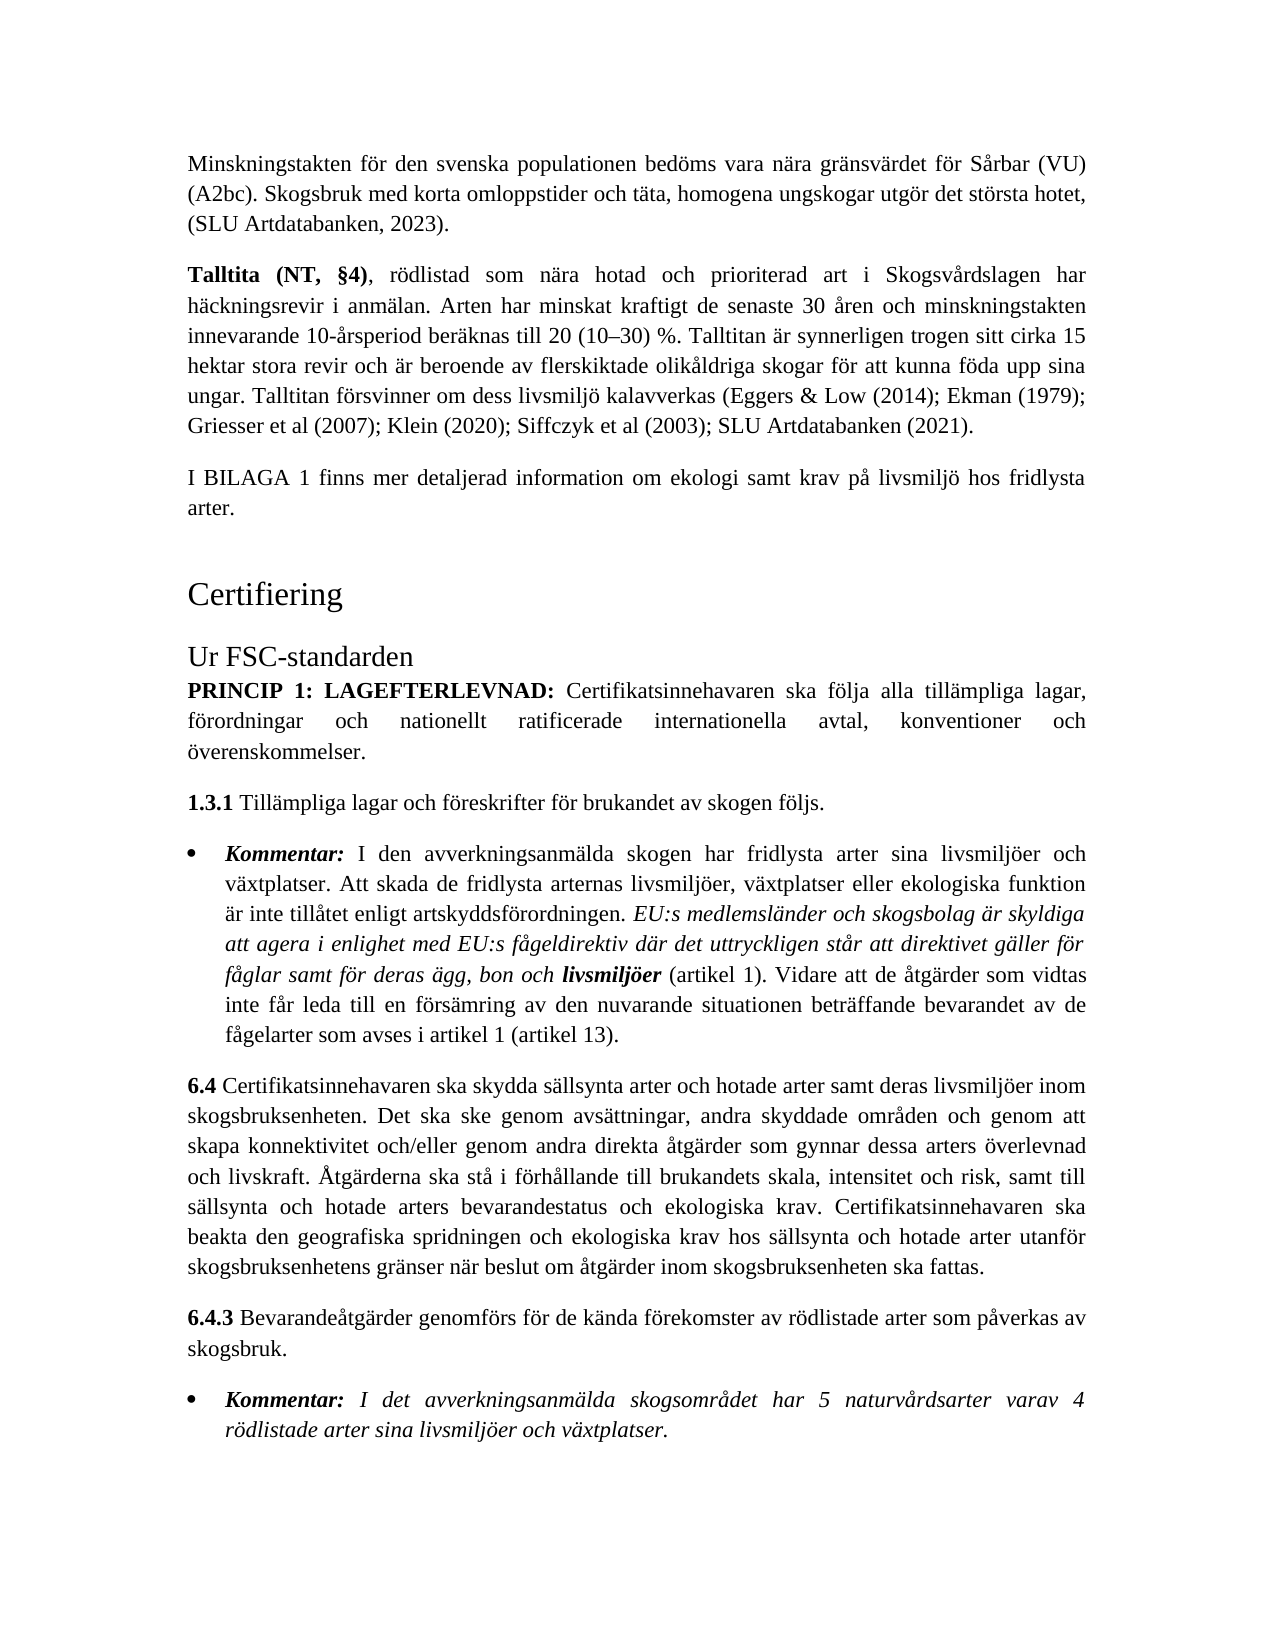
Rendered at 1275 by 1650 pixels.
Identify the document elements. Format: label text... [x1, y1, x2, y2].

list Kommentar: I den avverkningsanmälda skogen har fridlysta arter sina livsmiljöer och växtplatser. Att skada de fridlysta arternas livsmiljöer, växtplatser eller ekologiska funktion är inte tillåtet enligt artskyddsförordningen. EU:s medlemsländer och skogsbolag är skyldiga att agera i enlighet med EU:s fågeldirektiv där det uttryckligen står att direktivet gäller för fåglar samt för deras ägg, bon och livsmiljöer (artikel 1). Vidare att de åtgärder som vidtas inte får leda till en försämring av den nuvarande situationen beträffande bevarandet av de fågelarter som avses i artikel 1 (artikel 13). [187, 840, 1087, 1047]
text I BILAGA 1 finns mer detaljerad information om ekologi samt krav på livsmiljö hos fridlysta arter. [187, 463, 1087, 520]
text 6.4 Certifikatsinnehavaren ska skydda sällsynta arter och hotade arter samt deras livsmiljöer inom skogsbruksenheten. Det ska ske genom avsättningar, andra skyddade områden och genom att skapa konnektivitet och/eller genom andra direkta åtgärder som gynnar dessa arters överlevnad och livskraft. Åtgärderna ska stå i förhållande till brukandets skala, intensitet och risk, samt till sällsynta och hotade arters bevarandestatus och ekologiska krav. Certifikatsinnehavaren ska beakta den geografiska spridningen och ekologiska krav hos sällsynta och hotade arter utanför skogsbruksenhetens gränser när beslut om åtgärder inom skogsbruksenheten ska fattas. [187, 1072, 1087, 1280]
subtitle Certifiering [187, 574, 1087, 612]
text PRINCIP 1: LAGEFTERLEVNAD: Certifikatsinnehavaren ska följa alla tillämpliga lagar, förordningar och nationellt ratificerade internationella avtal, konventioner och överenskommelser. [187, 677, 1087, 764]
list Kommentar: I det avverkningsanmälda skogsområdet har 5 naturvårdsarter varav 4 rödlistade arter sina livsmiljöer och växtplatser. [187, 1386, 1087, 1442]
text Talltita (NT, §4), rödlistad som nära hotad och prioriterad art i Skogsvårdslagen har häckningsrevir i anmälan. Arten har minskat kraftigt de senaste 30 åren och minskningstakten innevarande 10-årsperiod beräknas till 20 (10–30) %. Talltitan är synnerligen trogen sitt cirka 15 hektar stora revir och är beroende av flerskiktade olikåldriga skogar för att kunna föda upp sina ungar. Talltitan försvinner om dess livsmiljö kalavverkas (Eggers & Low (2014); Ekman (1979); Griesser et al (2007); Klein (2020); Siffczyk et al (2003); SLU Artdatabanken (2021). [187, 261, 1087, 439]
text 1.3.1 Tillämpliga lagar och föreskrifter för brukandet av skogen följs. [187, 789, 1087, 815]
subtitle Ur FSC-standarden [187, 639, 1087, 672]
text 6.4.3 Bevarandeåtgärder genomförs för de kända förekomster av rödlistade arter som påverkas av skogsbruk. [187, 1304, 1087, 1361]
